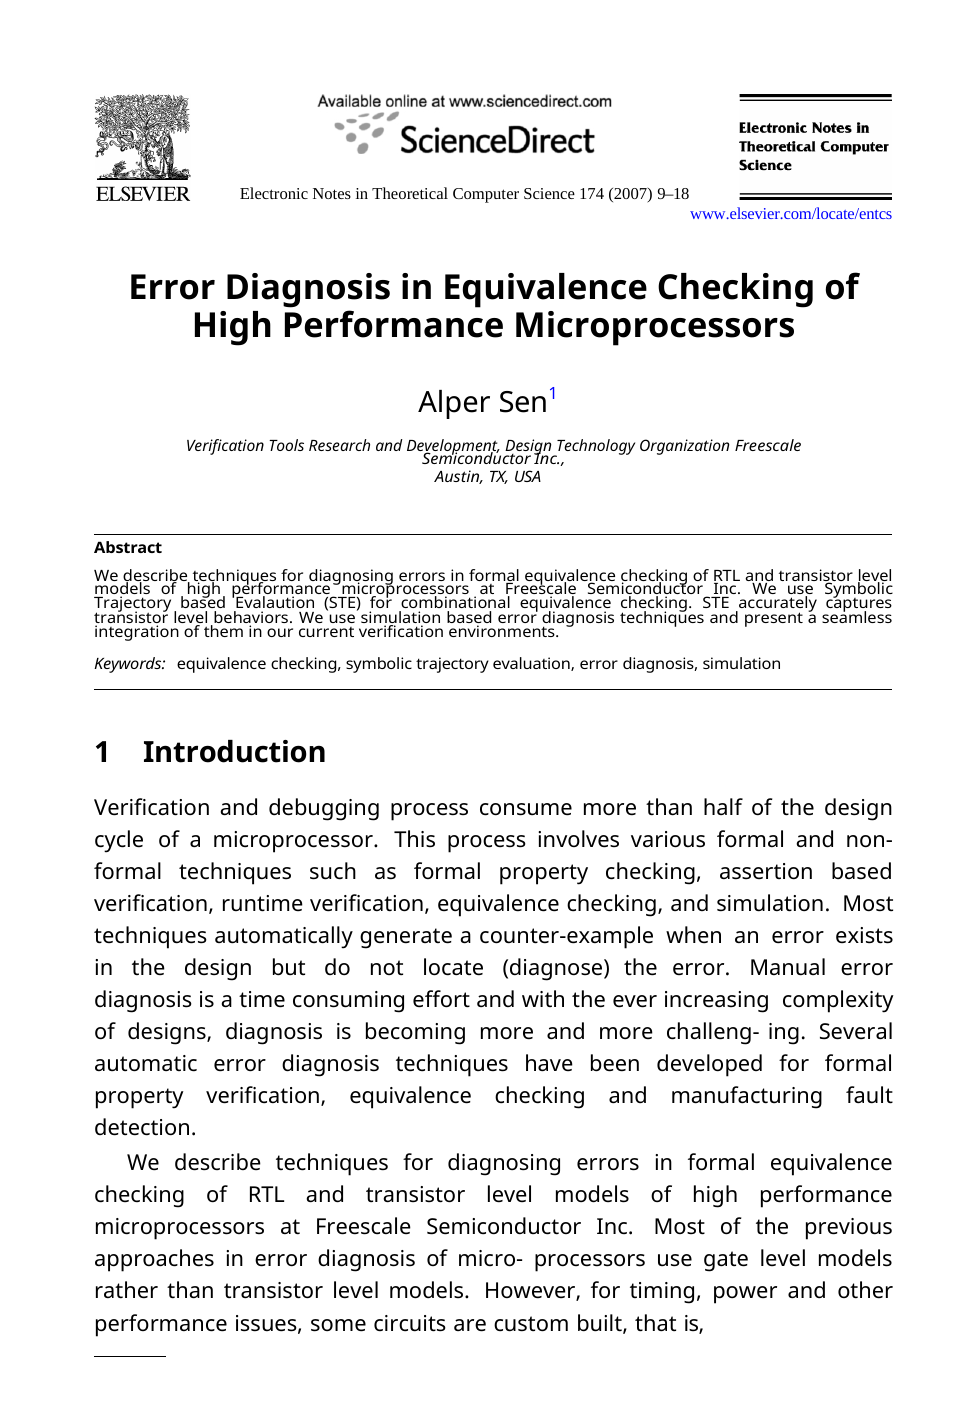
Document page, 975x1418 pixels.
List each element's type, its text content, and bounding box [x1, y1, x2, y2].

text We describe techniques for diagnosing errors in formal equivalence checking of RTL and transistor level models of high performance microprocessors at Freescale Semiconductor Inc. Most of the previous approaches in error diagnosis of micro- processors use gate level models rather than transistor level models. However, for timing, power and other performance issues, some circuits are custom built, that is, [94, 1147, 893, 1337]
text Austin, TX, USA [72, 469, 904, 486]
text Alper Sen1 [72, 381, 904, 421]
text We describe techniques for diagnosing errors in formal equivalence checking of RTL and transistor level models of high performance microprocessors at Freescale Semiconductor Inc. We use Symbolic Trajectory based Evalaution (STE) for combinational equivalence checking. STE accurately captures transistor level behaviors. We use simulation based error diagnosis techniques and present a seamless integration of them in our current verification environments. [94, 570, 893, 642]
text Verification Tools Research and Development, Design Technology Organization Freescale Semiconductor Inc., [165, 440, 822, 469]
picture [94, 94, 191, 201]
text www.elsevier.com/locate/entcs [71, 204, 893, 223]
subtitle Introduction [94, 731, 904, 771]
text Keywords: equivalence checking, symbolic trajectory evaluation, error diagnosis, simulation [94, 653, 904, 674]
picture [739, 94, 892, 200]
title Error Diagnosis in Equivalence Checking of High Performance Microprocessors [100, 268, 887, 347]
text Abstract [94, 536, 904, 558]
text Electronic Notes in Theoretical Computer Science 174 (2007) 9–18 [227, 94, 904, 203]
text Verification and debugging process consume more than half of the design cycle of a microprocessor. This process involves various formal and non-formal techniques such as formal property checking, assertion based verification, runtime verification, equivalence checking, and simulation. Most techniques automatically generate a counter-example when an error exists in the design but do not locate (diagnose) the error. Manual error diagnosis is a time consuming effort and with the ever increasing complexity of designs, diagnosis is becoming more and more challeng- ing. Several automatic error diagnosis techniques have been developed for formal property verification, equivalence checking and manufacturing fault detection. [94, 792, 893, 1142]
